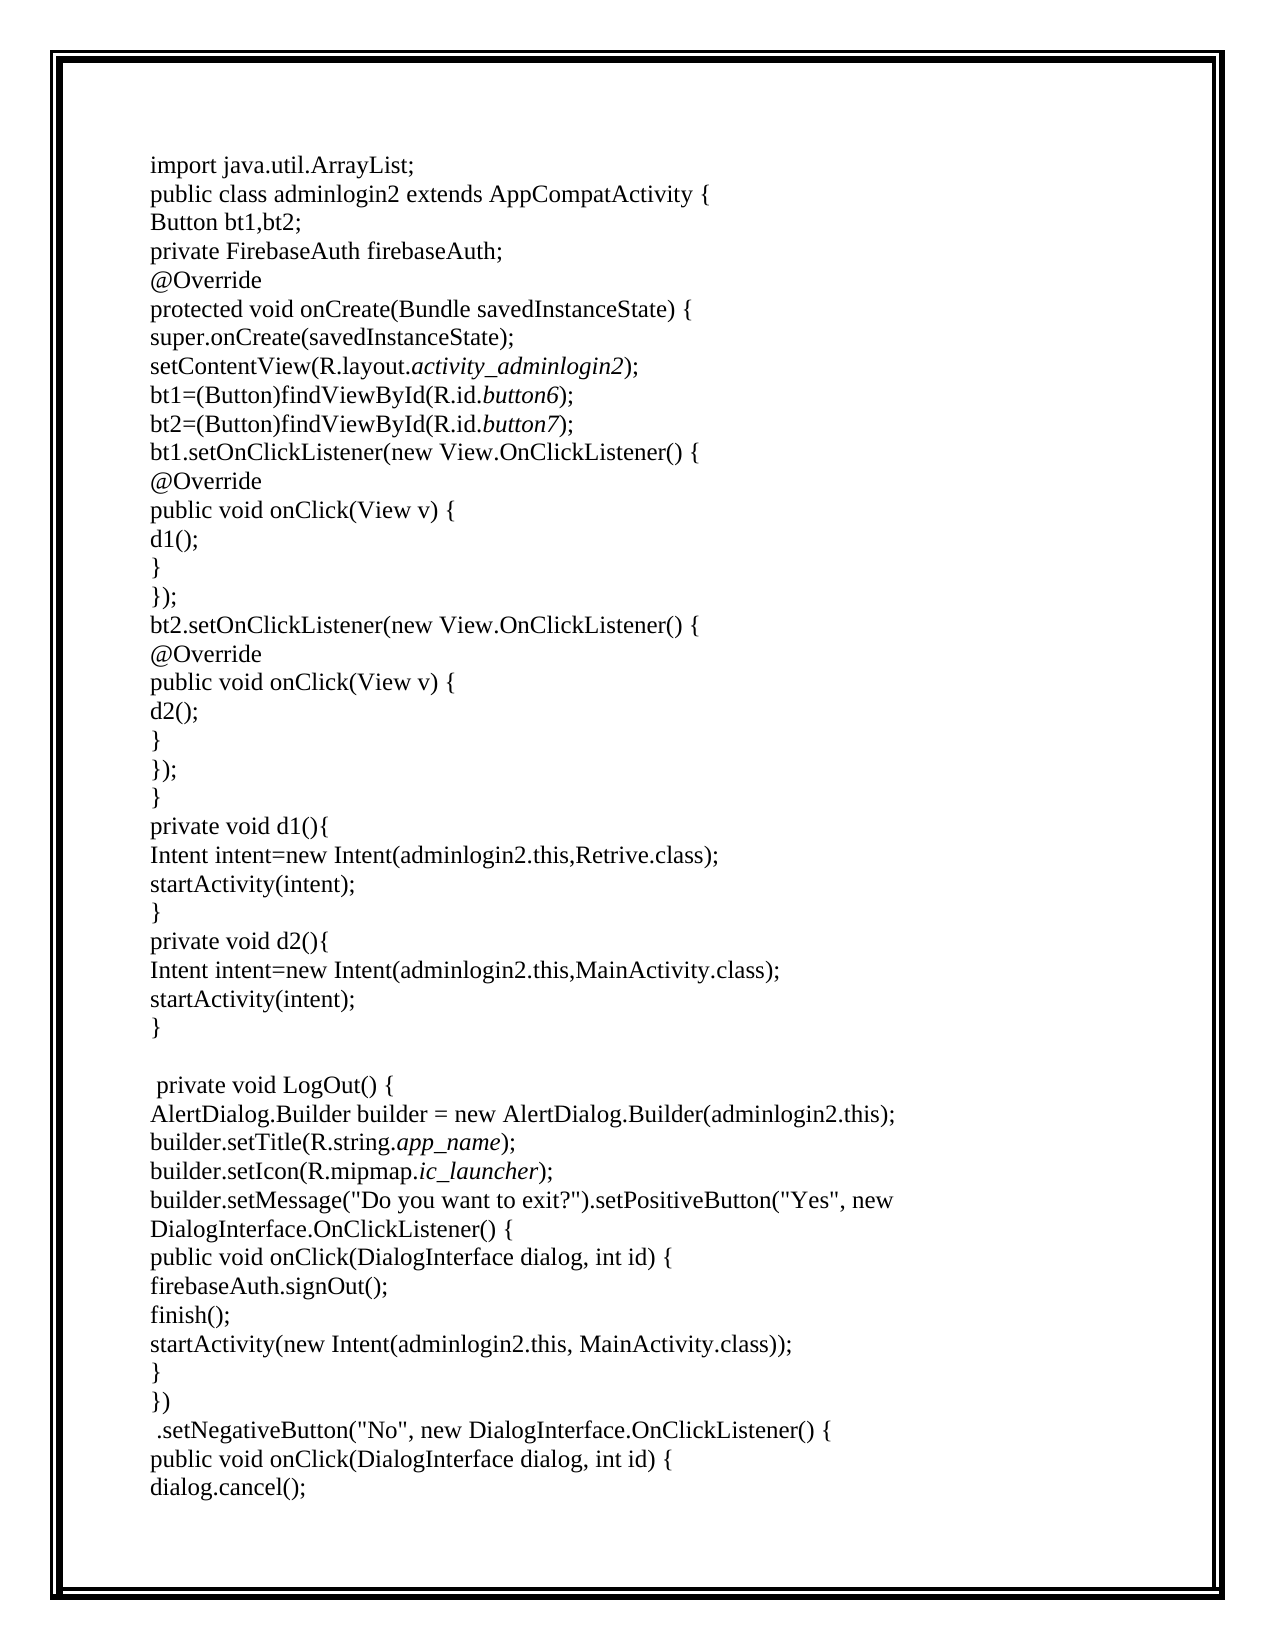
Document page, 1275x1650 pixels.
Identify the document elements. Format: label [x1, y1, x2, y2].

text [150, 150, 1125, 1501]
